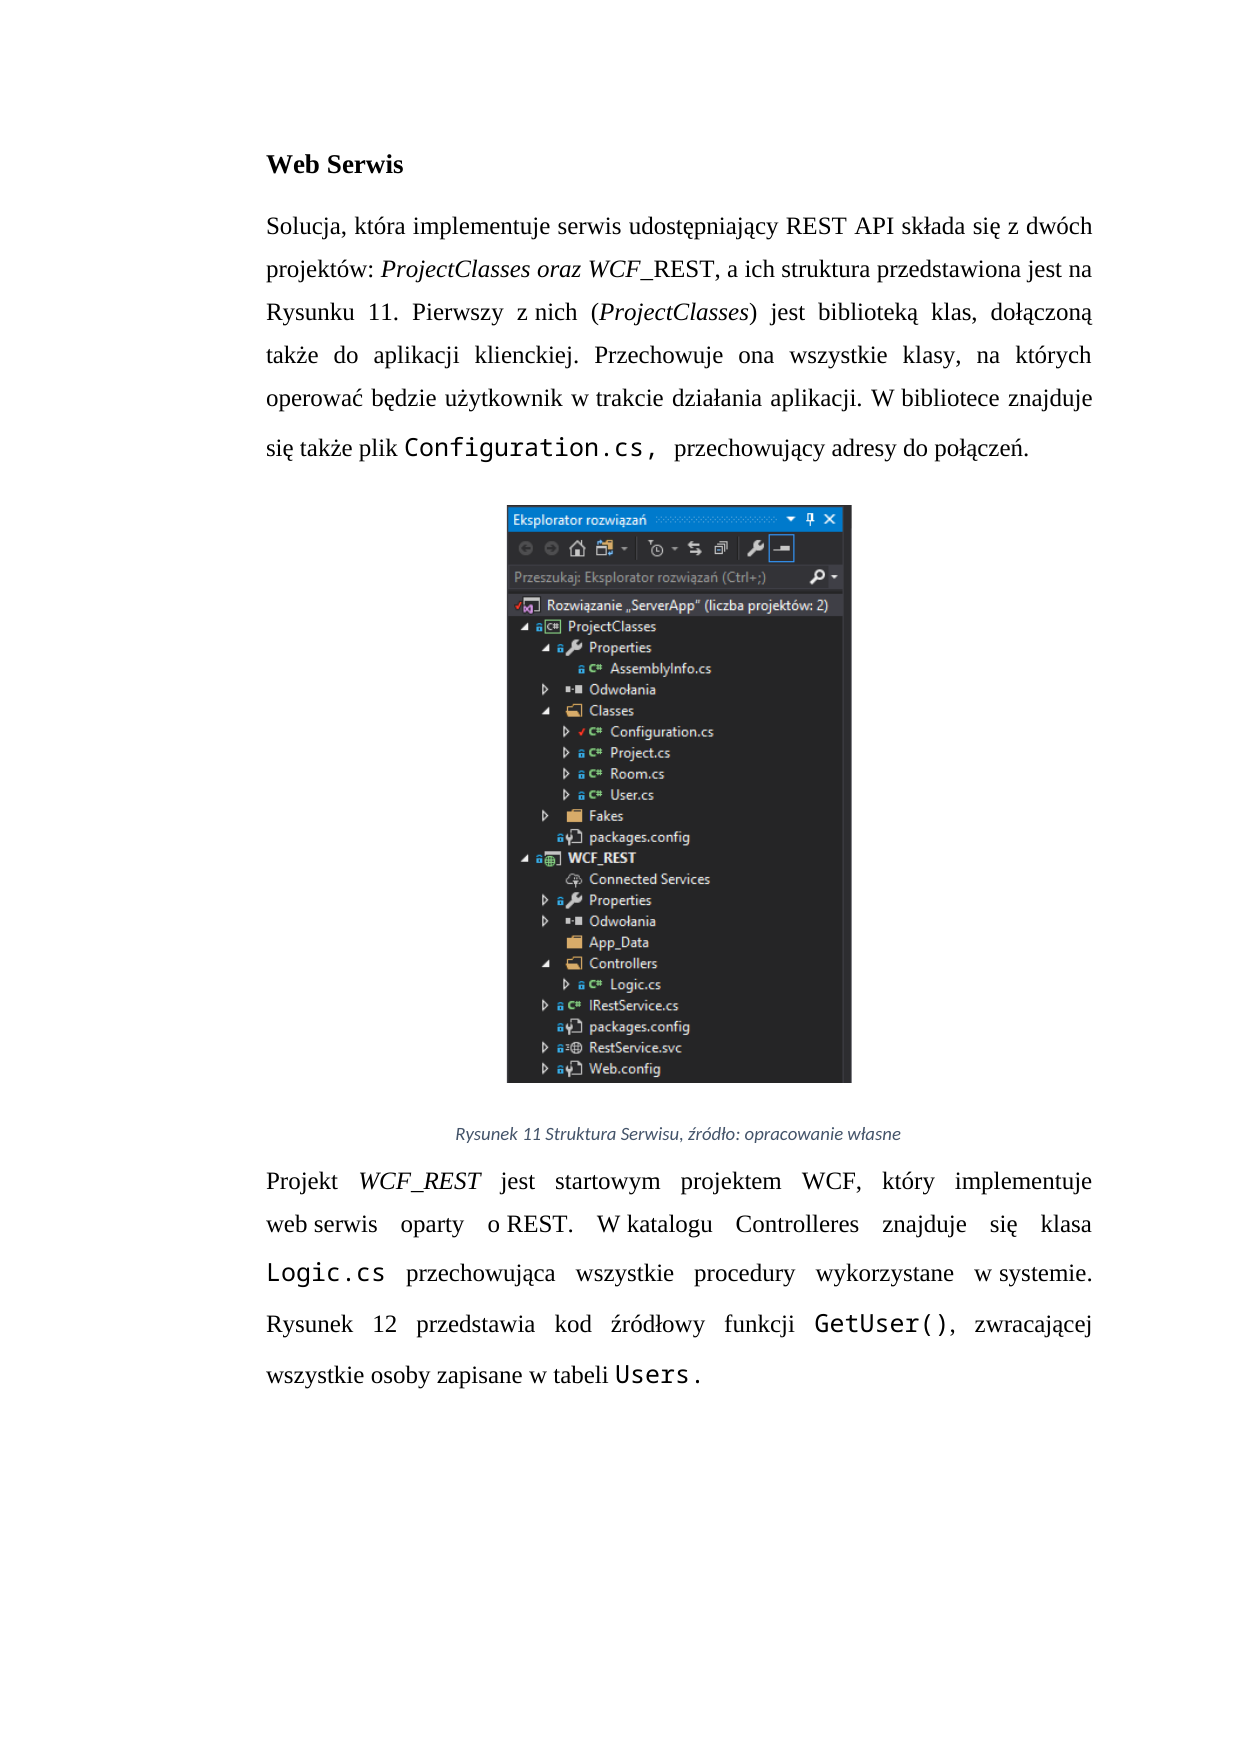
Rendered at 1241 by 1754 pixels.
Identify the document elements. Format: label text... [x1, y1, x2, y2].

picture [506, 505, 852, 1083]
text Projekt WCF_REST jest startowym projektem WCF, który implementuje web serwis oparty o REST. W katalogu Controlleres znajduje się klasa Logic.cs przechowująca wszystkie procedury wykorzystane w systemie. Rysunek 12 przedstawia kod źródłowy funkcji GetUser(), zwracającej wszystkie osoby zapisane w tabeli Users. [266, 1166, 1092, 1391]
text Web Serwis [266, 148, 1092, 179]
text Solucja, która implementuje serwis udostępniający REST API składa się z dwóch projektów: ProjectClasses oraz WCF_REST, a ich struktura przedstawiona jest na Rysunku 11. Pierwszy z nich (ProjectClasses) jest biblioteką klas, dołączoną także do aplikacji klienckiej. Przechowuje ona wszystkie klasy, na których operować będzie użytkownik w trakcie działania aplikacji. W bibliotece znajduje się także plik Configuration.cs, przechowujący adresy do połączeń. [266, 211, 1092, 463]
